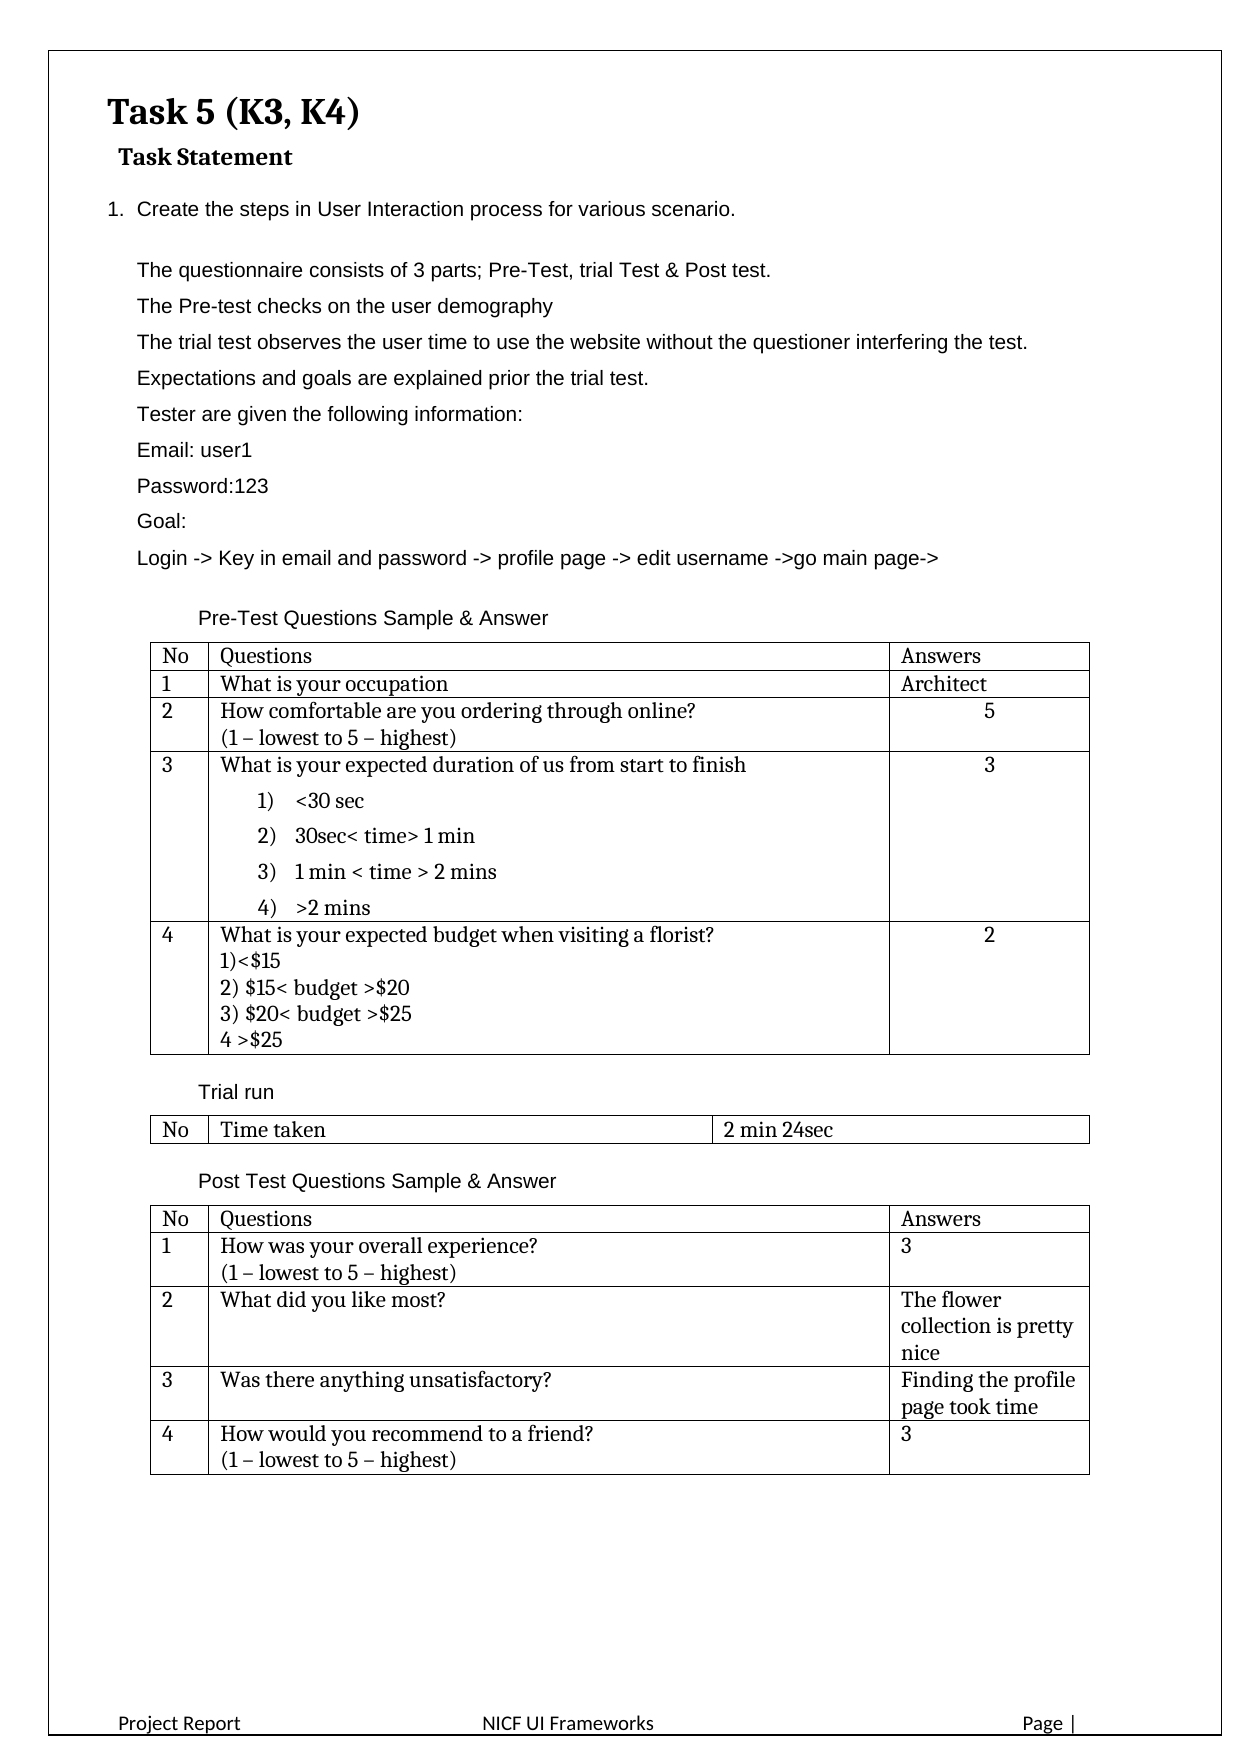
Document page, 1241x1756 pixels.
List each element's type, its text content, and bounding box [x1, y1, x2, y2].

table_cell 3 [890, 1421, 1089, 1473]
table_header Answers [890, 643, 1089, 669]
list Create the steps in User Interaction process for various scenario. [107, 197, 1141, 221]
table_cell What is your occupation [209, 671, 889, 697]
table_cell 4 [151, 1421, 208, 1473]
table_header No [151, 643, 208, 669]
table_cell Was there anything unsatisfactory? [209, 1367, 889, 1420]
table_cell 1 [151, 671, 208, 697]
table_cell 2 [151, 698, 208, 751]
table_header No [151, 1206, 208, 1232]
table_header Time taken [209, 1116, 712, 1143]
table_header No [151, 1116, 208, 1143]
table_cell What is your expected duration of us from start to finish <30 sec 30sec< time> 1 min 1 min < time > 2 mins >2 mins [209, 752, 889, 921]
table_cell What is your expected budget when visiting a florist? 1)<$15 2) $15< budget >$20 3) $20< budget >$25 4 >$25 [209, 922, 889, 1053]
table_cell 3 [151, 1367, 208, 1420]
table_header Answers [890, 1206, 1089, 1232]
table_cell 3 [890, 1233, 1089, 1286]
table_cell The flower collection is pretty nice [890, 1287, 1089, 1366]
table_header Questions [209, 1206, 889, 1232]
table_header Questions [209, 643, 889, 669]
table_cell 2 [890, 922, 1089, 1053]
list The questionnaire consists of 3 parts; Pre-Test, trial Test & Post test. The Pre-test checks on the user demography The trial test observes the user time to use the website without the questioner interfering the test. Expectations and goals are explained prior the trial test. Tester are given the following information: Email: user1 Password:123 Goal: Login -> Key in email and password -> profile page -> edit username ->go main page-> [137, 258, 1141, 569]
table_cell 2 [151, 1287, 208, 1366]
table_cell What did you like most? [209, 1287, 889, 1366]
table_cell 5 [890, 698, 1089, 751]
table_cell How would you recommend to a friend? (1 – lowest to 5 – highest) [209, 1421, 889, 1473]
table_cell Architect [890, 671, 1089, 697]
list Post Test Questions Sample & Answer [198, 1169, 1141, 1193]
subtitle Task 5 (K3, K4) [59, 91, 1221, 134]
list Pre-Test Questions Sample & Answer [198, 606, 1141, 630]
list Trial run [198, 1079, 1141, 1103]
table_header 2 min 24sec [713, 1116, 1089, 1143]
subtitle Task Statement [118, 143, 1221, 172]
table_cell How comfortable are you ordering through online? (1 – lowest to 5 – highest) [209, 698, 889, 751]
table_cell 1 [151, 1233, 208, 1286]
table_cell 4 [151, 922, 208, 1053]
table_cell Finding the profile page took time [890, 1367, 1089, 1420]
table_cell 3 [151, 752, 208, 921]
table_cell 3 [890, 752, 1089, 921]
table_cell How was your overall experience? (1 – lowest to 5 – highest) [209, 1233, 889, 1286]
